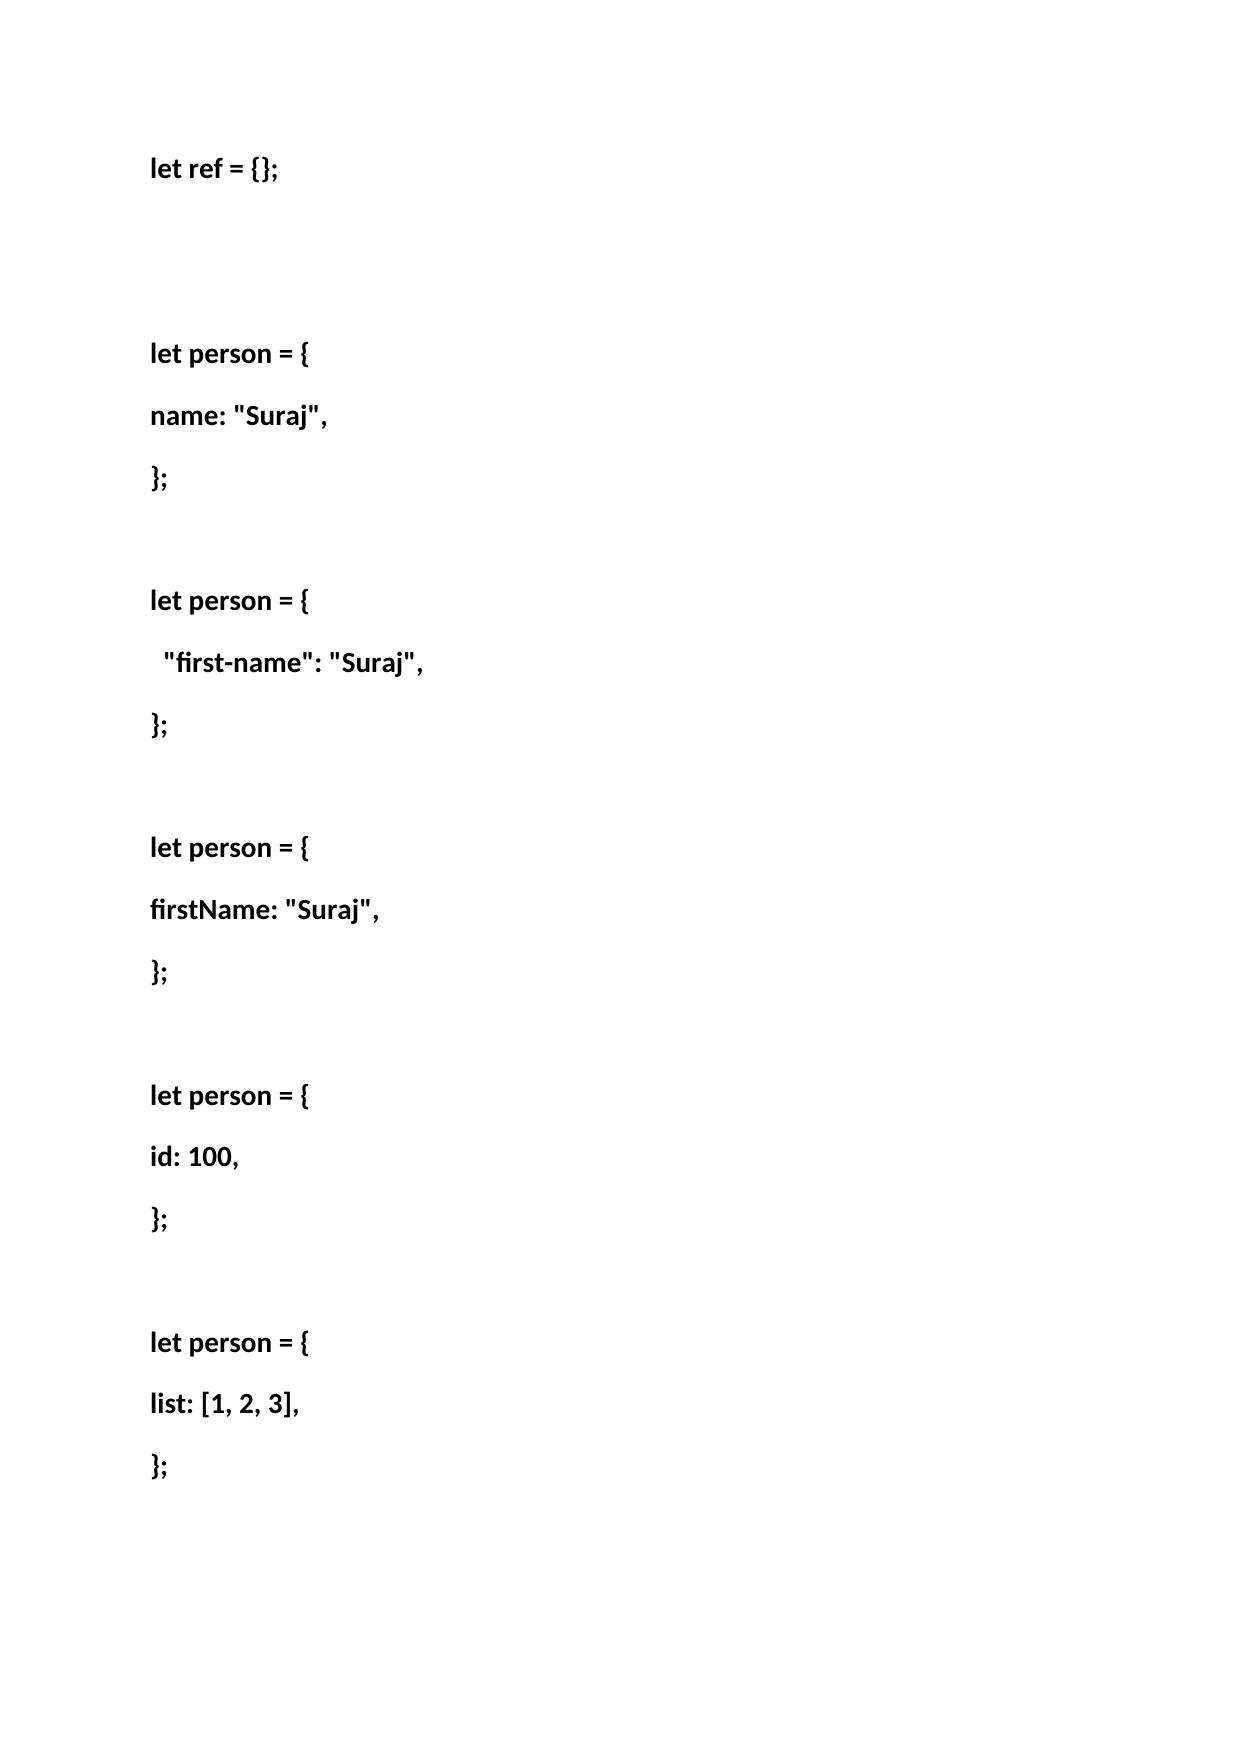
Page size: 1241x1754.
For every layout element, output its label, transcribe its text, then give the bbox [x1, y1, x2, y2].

text "first-name": "Suraj", [150, 644, 1090, 680]
text }; [150, 706, 1090, 742]
text }; [150, 953, 1090, 989]
text let ref = {}; [150, 150, 1090, 186]
text let person = { [150, 1077, 1090, 1112]
text let person = { [150, 335, 1090, 371]
text }; [150, 459, 1090, 494]
text }; [150, 1200, 1090, 1236]
text firstName: "Suraj", [150, 891, 1090, 927]
text let person = { [150, 829, 1090, 865]
text name: "Suraj", [150, 397, 1090, 433]
text list: [1, 2, 3], [150, 1385, 1090, 1421]
text }; [150, 1447, 1090, 1483]
text let person = { [150, 1324, 1090, 1359]
text id: 100, [150, 1138, 1090, 1174]
text let person = { [150, 582, 1090, 618]
